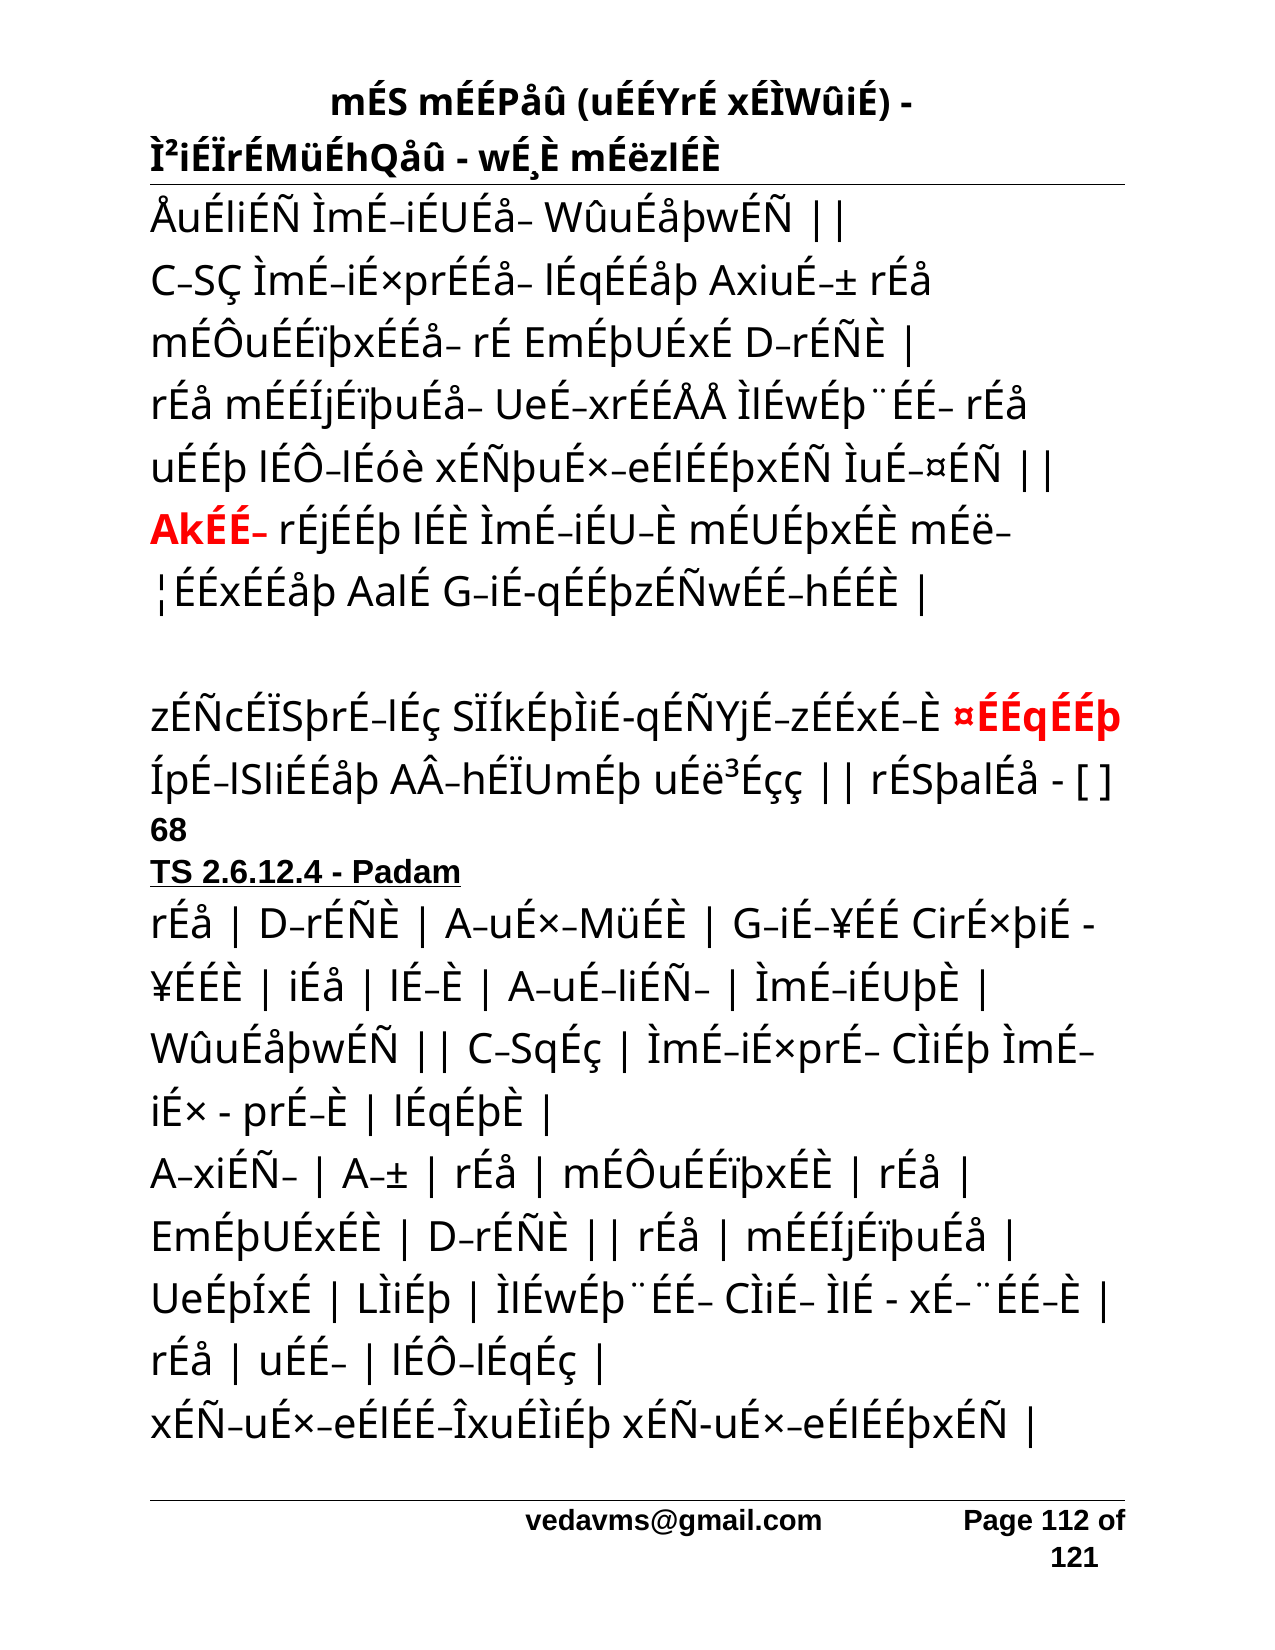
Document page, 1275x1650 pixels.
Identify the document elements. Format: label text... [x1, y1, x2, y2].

text zÉÑcÉÏSþrÉ–lÉç SÏÍkÉþÌiÉ-qÉÑYjÉ–zÉÉxÉ–È ¤ÉÉqÉÉþ ÍpÉ–lSliÉÉåþ AÂ–hÉÏUmÉþ uÉë³Éçç || rÉSþalÉå - [ ] 68 [150, 687, 1125, 848]
text AkÉÉ– rÉjÉÉþ lÉÈ ÌmÉ–iÉU–È mÉUÉþxÉÈ mÉë–¦ÉÉxÉÉåþ AalÉ G–iÉ-qÉÉþzÉÑwÉÉ–hÉÉÈ | [150, 500, 1125, 619]
text TS 2.6.12.4 - Padam [150, 852, 1158, 891]
text rÉå mÉÉÍjÉïþuÉå– UeÉ–xrÉÉÅÅ ÌlÉwÉþ¨ÉÉ– rÉå uÉÉþ lÉÔ–lÉóè xÉÑþuÉ×–eÉlÉÉþxÉÑ ÌuÉ–¤ÉÑ || [150, 375, 1125, 494]
text ÆrÉ D–rÉÑ-UþuÉ×–MüÉ GþiÉ–¥ÉÉxiÉå lÉÉåþ ÅuÉliÉÑ ÌmÉ–iÉUÉå– WûuÉåþwÉÑ || [150, 188, 1125, 245]
text rÉå | D–rÉÑÈ | A–uÉ×–MüÉÈ | G–iÉ–¥ÉÉ CirÉ×þiÉ - ¥ÉÉÈ | iÉå | lÉ–È | A–uÉ–liÉÑ– | ÌmÉ–iÉUþÈ | WûuÉåþwÉÑ || C–SqÉç | ÌmÉ–iÉ×prÉ– CÌiÉþ ÌmÉ–iÉ× - prÉ–È | lÉqÉþÈ | [150, 894, 1125, 1138]
text C–SÇ ÌmÉ–iÉ×prÉÉå– lÉqÉÉåþ AxiuÉ–± rÉå mÉÔuÉÉïþxÉÉå– rÉ EmÉþUÉxÉ D–rÉÑÈ | [150, 250, 1125, 369]
